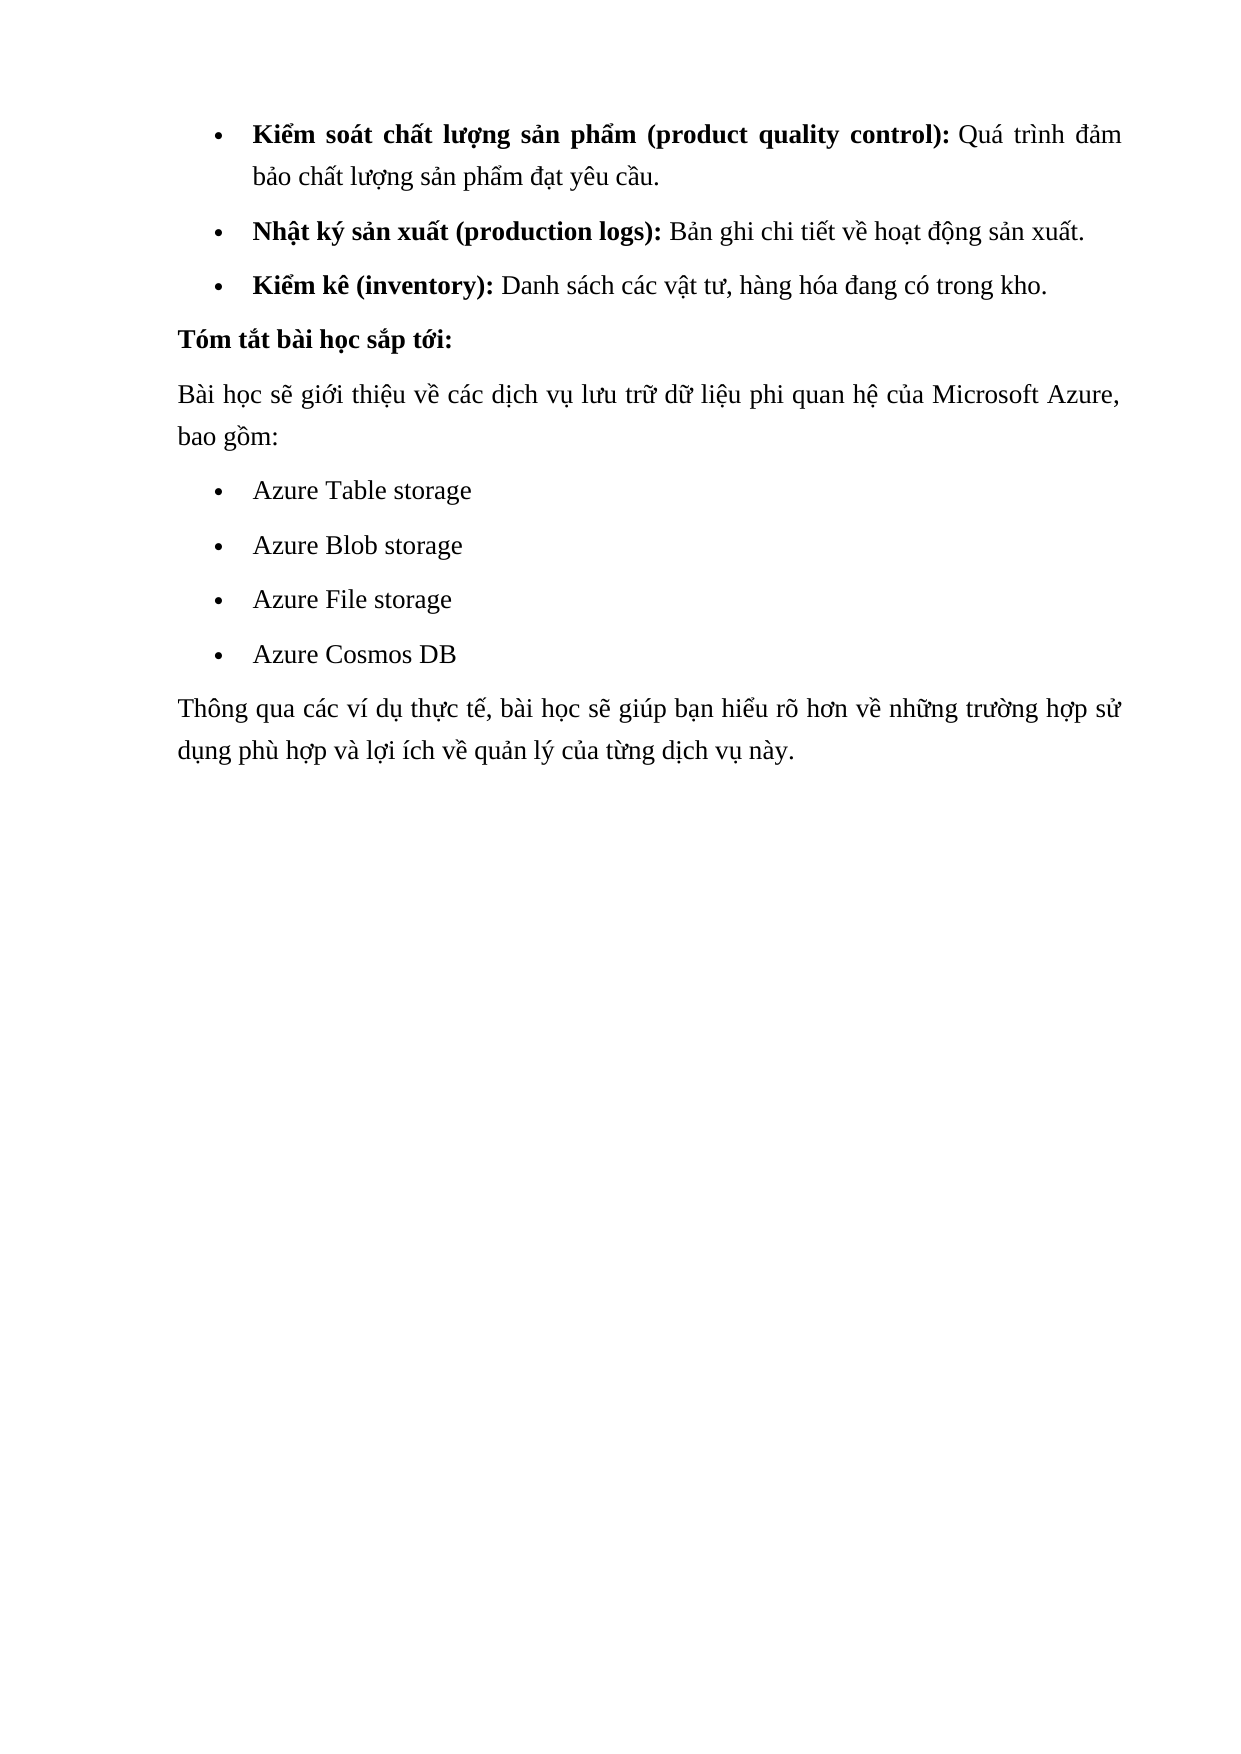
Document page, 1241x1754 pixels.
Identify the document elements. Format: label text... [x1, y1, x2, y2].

list Kiểm kê (inventory): Danh sách các vật tư, hàng hóa đang có trong kho. [215, 269, 1122, 300]
text Tóm tắt bài học sắp tới: [177, 323, 1122, 355]
list Nhật ký sản xuất (production logs): Bản ghi chi tiết về hoạt động sản xuất. [215, 214, 1122, 246]
list Azure Blob storage [215, 529, 1122, 560]
list Azure Table storage [215, 474, 1122, 506]
text Thông qua các ví dụ thực tế, bài học sẽ giúp bạn hiểu rõ hơn về những trường hợp sử dụng phù hợp và lợi ích về quản lý của từng dịch vụ này. [177, 692, 1122, 766]
list Kiểm soát chất lượng sản phẩm (product quality control): Quá trình đảm bảo chất lượng sản phẩm đạt yêu cầu. [215, 118, 1122, 191]
list Azure Cosmos DB [215, 638, 1122, 669]
text Bài học sẽ giới thiệu về các dịch vụ lưu trữ dữ liệu phi quan hệ của Microsoft Azure, bao gồm: [177, 378, 1122, 451]
list Azure File storage [215, 583, 1122, 614]
